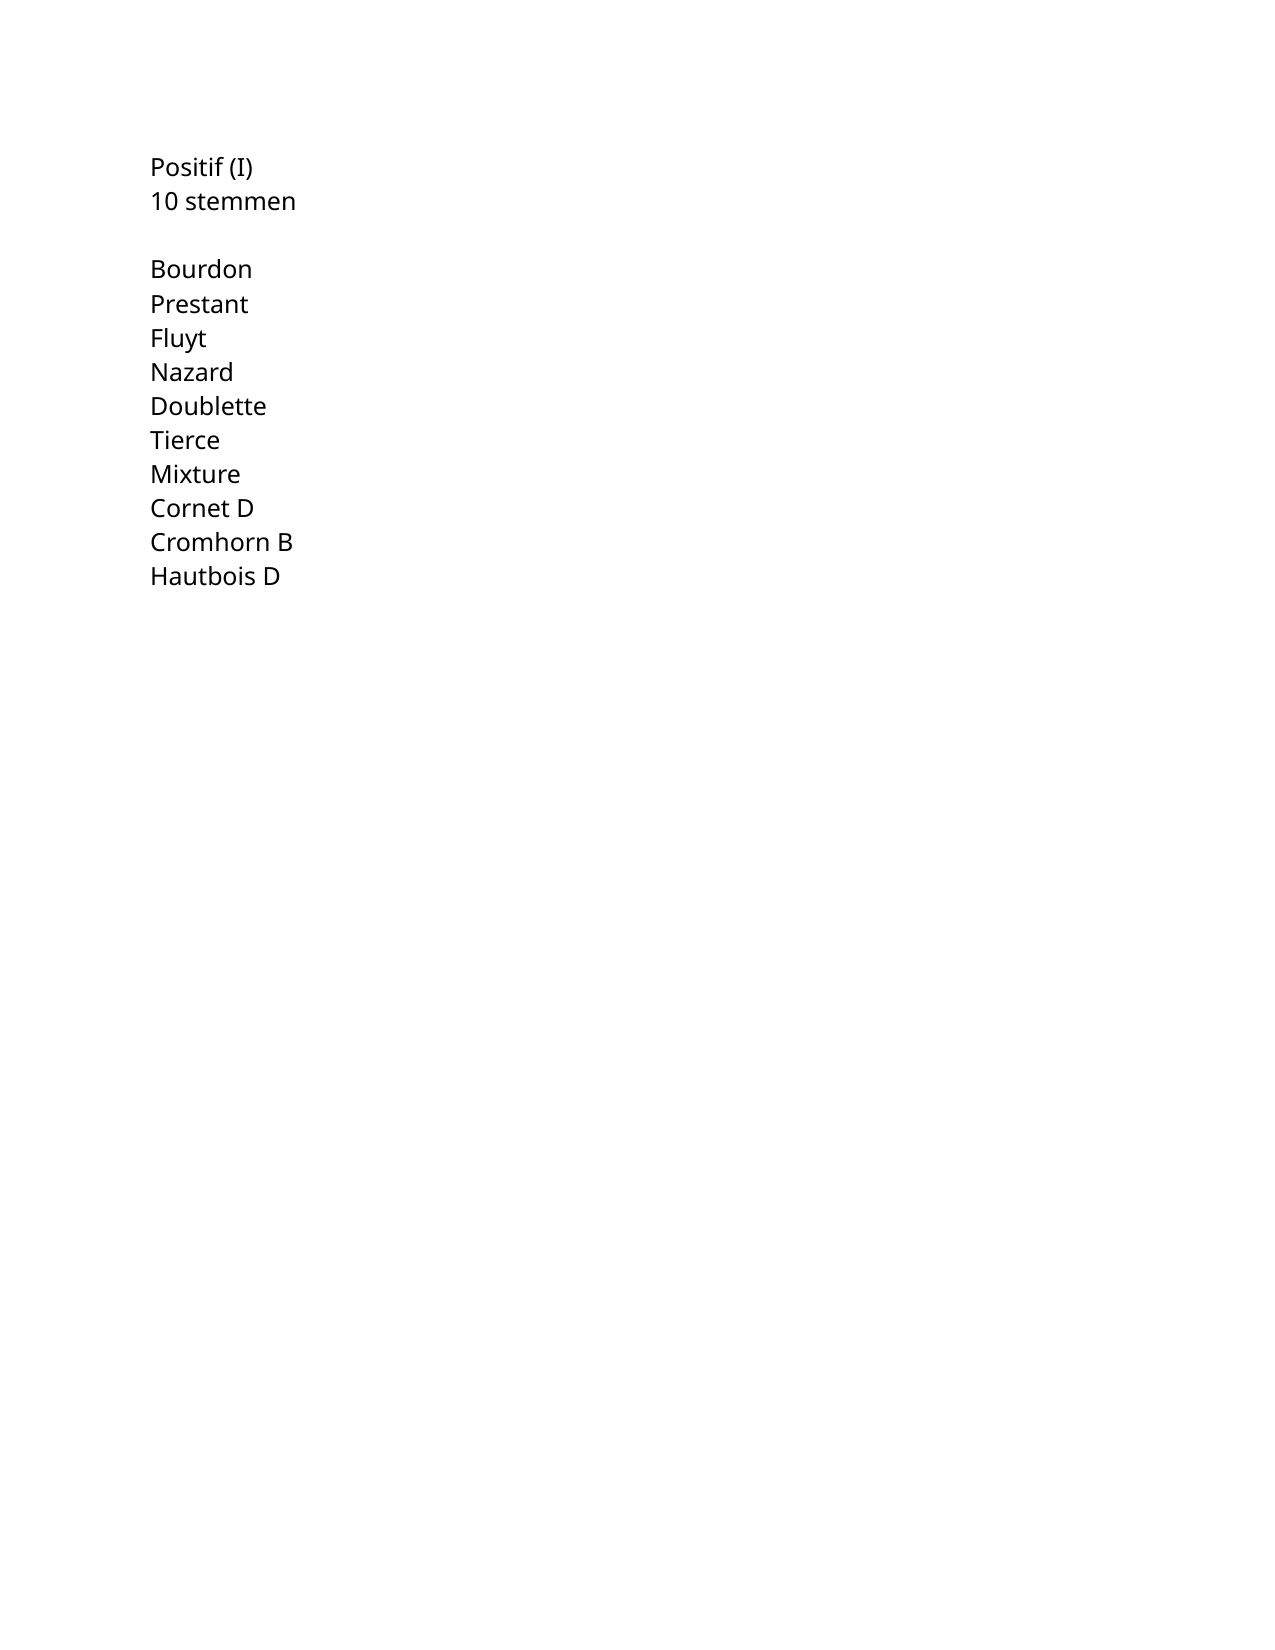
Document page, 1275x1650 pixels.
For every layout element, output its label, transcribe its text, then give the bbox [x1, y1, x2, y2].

text Tierce [150, 422, 1125, 457]
text Doublette [150, 388, 1125, 422]
text Mixture [150, 457, 1125, 491]
text Positif (I) [150, 150, 1125, 184]
text Cromhorn B [150, 525, 1125, 559]
text Bourdon [150, 252, 1125, 286]
text Prestant [150, 286, 1125, 320]
text Cornet D [150, 491, 1125, 525]
text Hautbois D [150, 559, 1125, 593]
text Fluyt [150, 320, 1125, 354]
text 10 stemmen [150, 184, 1125, 218]
text Nazard [150, 354, 1125, 388]
